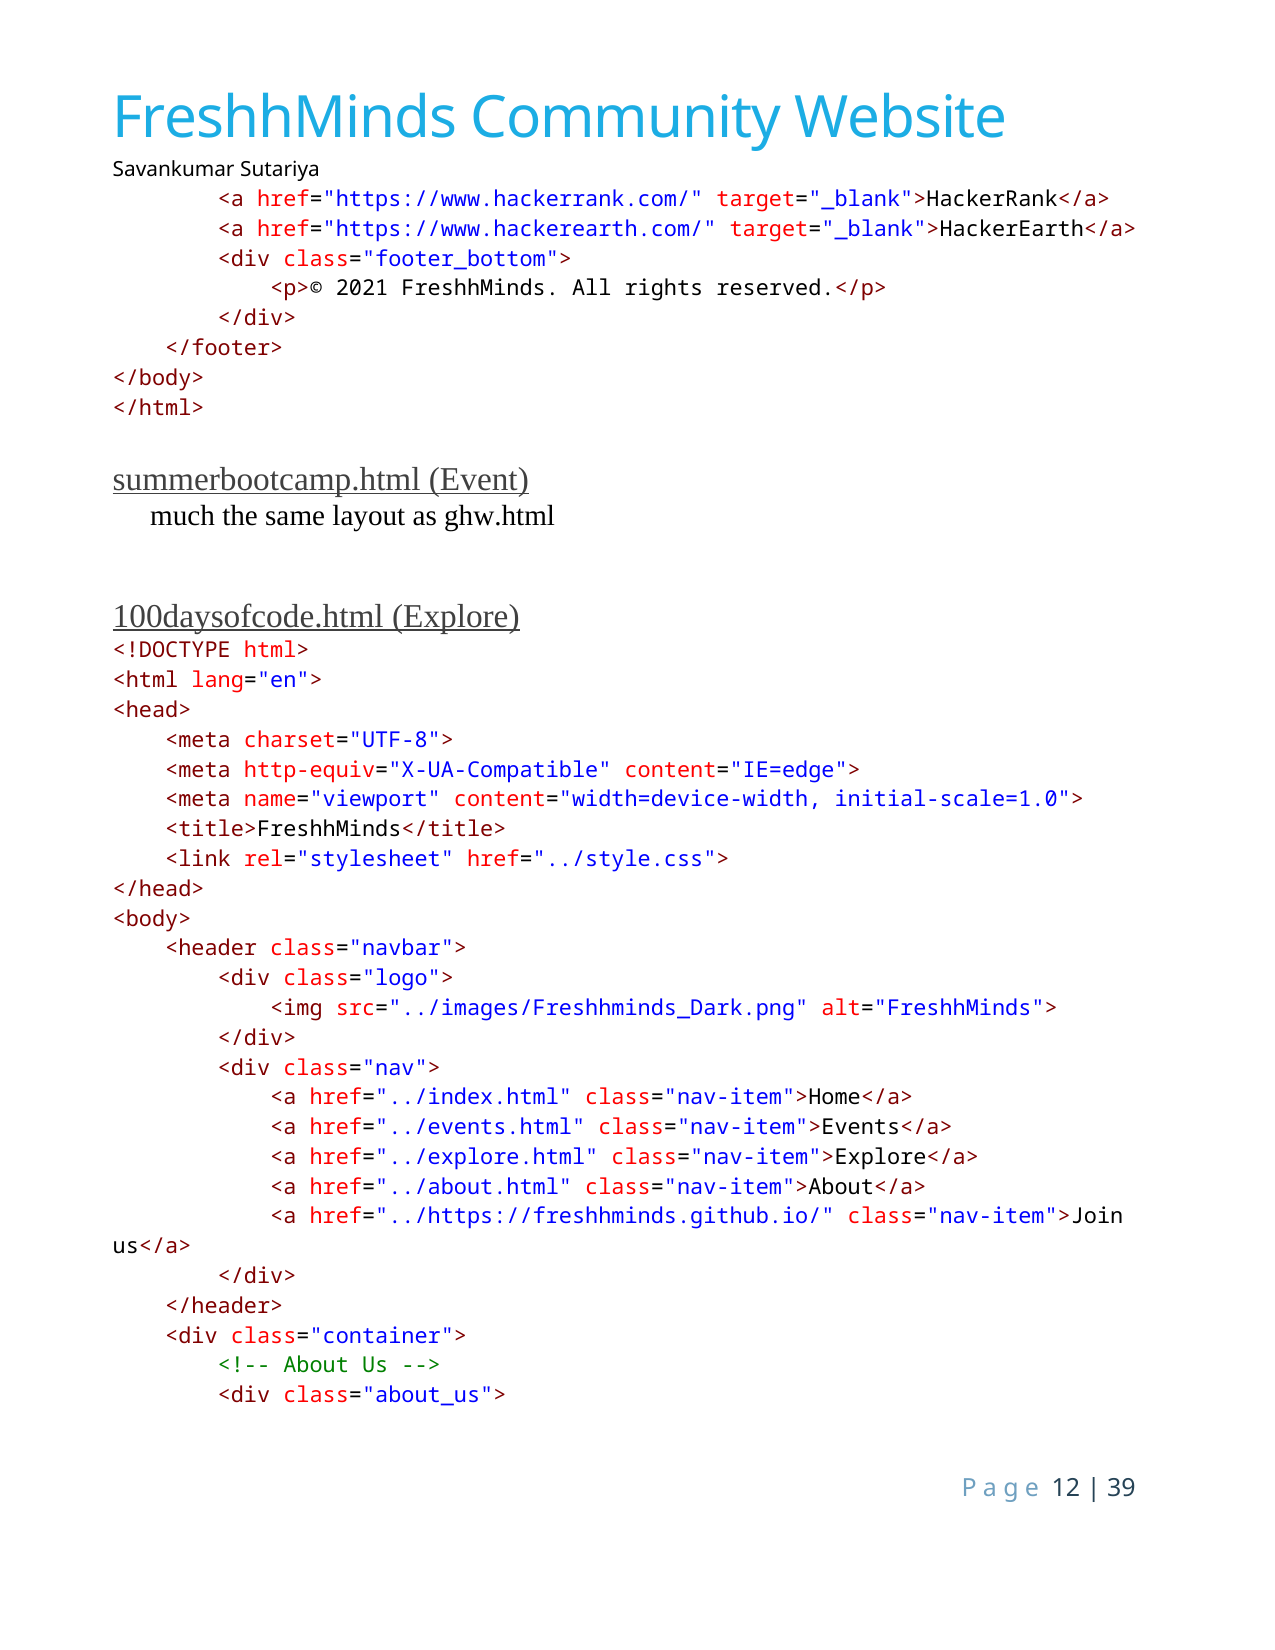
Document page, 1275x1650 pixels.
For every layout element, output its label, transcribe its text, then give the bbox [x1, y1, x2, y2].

text <!DOCTYPE html> [112, 634, 1162, 664]
text <title>FreshhMinds</title> [112, 813, 1162, 843]
subtitle summerbootcamp.html (Event) [112, 459, 1162, 498]
text </header> [112, 1290, 1162, 1319]
text <a href="../events.html" class="nav-item">Events</a> [112, 1111, 1162, 1141]
text <head> [112, 694, 1162, 724]
text <img src="../images/Freshhminds_Dark.png" alt="FreshhMinds"> [112, 992, 1162, 1022]
text <div class="container"> [112, 1319, 1162, 1349]
text <div class="nav"> [112, 1051, 1162, 1081]
text <a href="../https://freshhminds.github.io/" class="nav-item">Join us</a> [112, 1200, 1162, 1260]
text <meta charset="UTF-8"> [112, 724, 1162, 753]
text <div class="about_us"> [112, 1379, 1162, 1409]
text <div class="logo"> [112, 962, 1162, 992]
text <!-- About Us --> [112, 1349, 1162, 1379]
text much the same layout as ghw.html [150, 498, 1162, 531]
text </div> [112, 1260, 1162, 1290]
text <body> [112, 902, 1162, 932]
text </html> [112, 391, 1162, 421]
text </head> [112, 873, 1162, 902]
text </footer> [112, 332, 1162, 362]
text <a href="../about.html" class="nav-item">About</a> [112, 1171, 1162, 1200]
text <meta http-equiv="X-UA-Compatible" content="IE=edge"> [112, 753, 1162, 783]
text </div> [112, 1022, 1162, 1051]
text <meta name="viewport" content="width=device-width, initial-scale=1.0"> [112, 783, 1162, 813]
text <a href="../explore.html" class="nav-item">Explore</a> [112, 1141, 1162, 1171]
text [112, 213, 1162, 242]
text </body> [112, 362, 1162, 391]
text <a href="https://www.hackerrank.com/" target="_blank">HackerRank</a> [112, 183, 1162, 213]
text <header class="navbar"> [112, 932, 1162, 962]
text <a href="../index.html" class="nav-item">Home</a> [112, 1081, 1162, 1111]
subtitle 100daysofcode.html (Explore) [112, 596, 1162, 634]
text </div> [112, 302, 1162, 332]
text <html lang="en"> [112, 664, 1162, 694]
text <div class="footer_bottom"> [112, 242, 1162, 272]
text <p>© 2021 FreshhMinds. All rights reserved.</p> [112, 272, 1162, 302]
text <link rel="stylesheet" href="../style.css"> [112, 843, 1162, 873]
